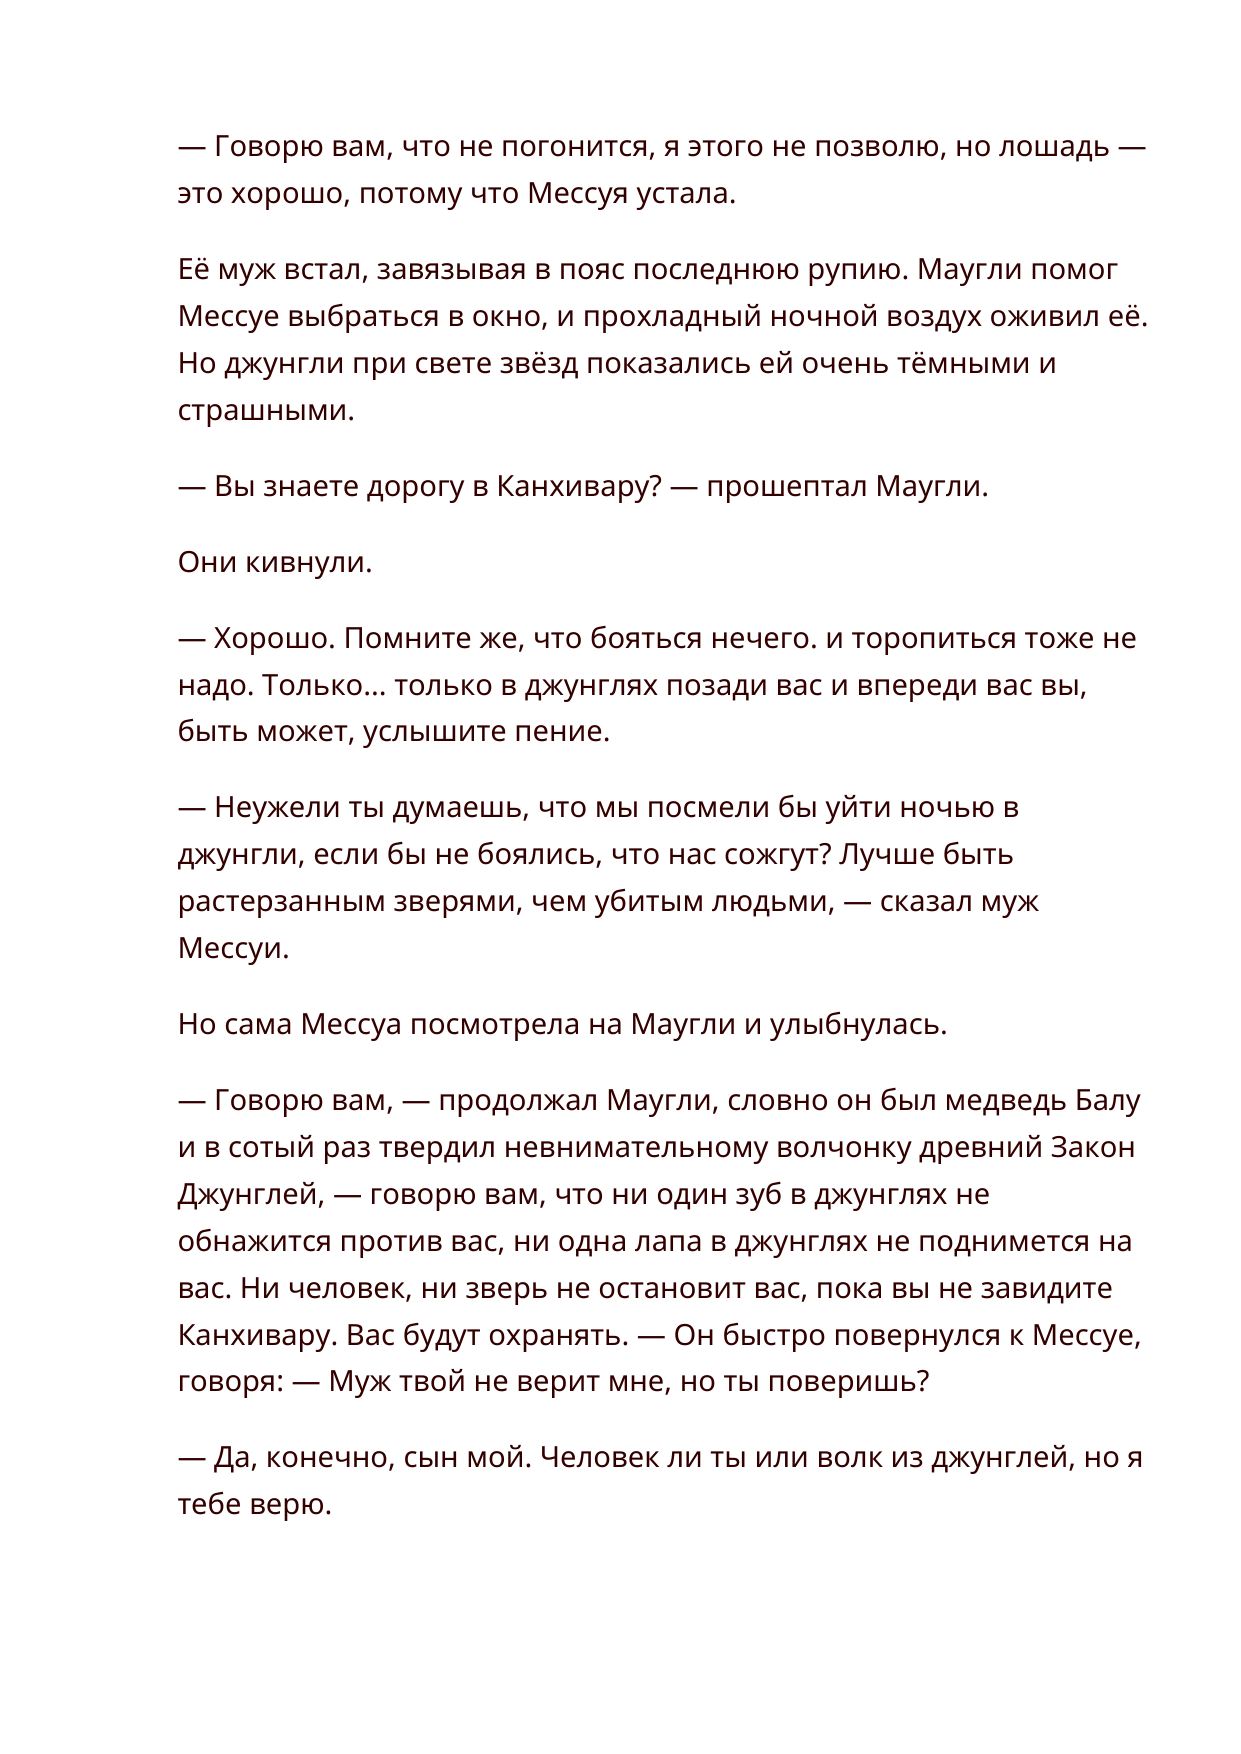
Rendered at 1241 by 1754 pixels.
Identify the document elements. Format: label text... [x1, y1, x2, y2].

text — Неужели ты думаешь, что мы посмели бы уйти ночью в джунгли, если бы не боялись, что нас сожгут? Лучше быть растерзанным зверями, чем убитым людьми, — сказал муж Мессуи. [177, 779, 1152, 967]
text — Да, конечно, сын мой. Человек ли ты или волк из джунглей, но я тебе верю. [177, 1429, 1152, 1523]
text — Хорошо. Помните же, что бояться нечего. и торопиться тоже не надо. Только... только в джунглях позади вас и впереди вас вы, быть может, услышите пение. [177, 610, 1152, 750]
text Но сама Мессуа посмотрела на Маугли и улыбнулась. [177, 996, 1152, 1043]
text — Вы знаете дорогу в Канхивару? — прошептал Маугли. [177, 458, 1152, 504]
text Её муж встал, завязывая в пояс последнюю рупию. Маугли помог Мессуе выбраться в окно, и прохладный ночной воздух оживил её. Но джунгли при свете звёзд показались ей очень тёмными и страшными. [177, 241, 1152, 428]
text — Говорю вам, что не погонится, я этого не позволю, но лошадь — это хорошо, потому что Мессуя устала. [177, 118, 1152, 212]
text Они кивнули. [177, 534, 1152, 581]
text — Говорю вам, — продолжал Маугли, словно он был медведь Балу и в сотый раз твердил невнимательному волчонку древний Закон Джунглей, — говорю вам, что ни один зуб в джунглях не обнажится против вас, ни одна лапа в джунглях не поднимется на вас. Ни человек, ни зверь не остановит вас, пока вы не завидите Канхивару. Вас будут охранять. — Он быстро повернулся к Мессуе, говоря: — Муж твой не верит мне, но ты поверишь? [177, 1072, 1152, 1400]
